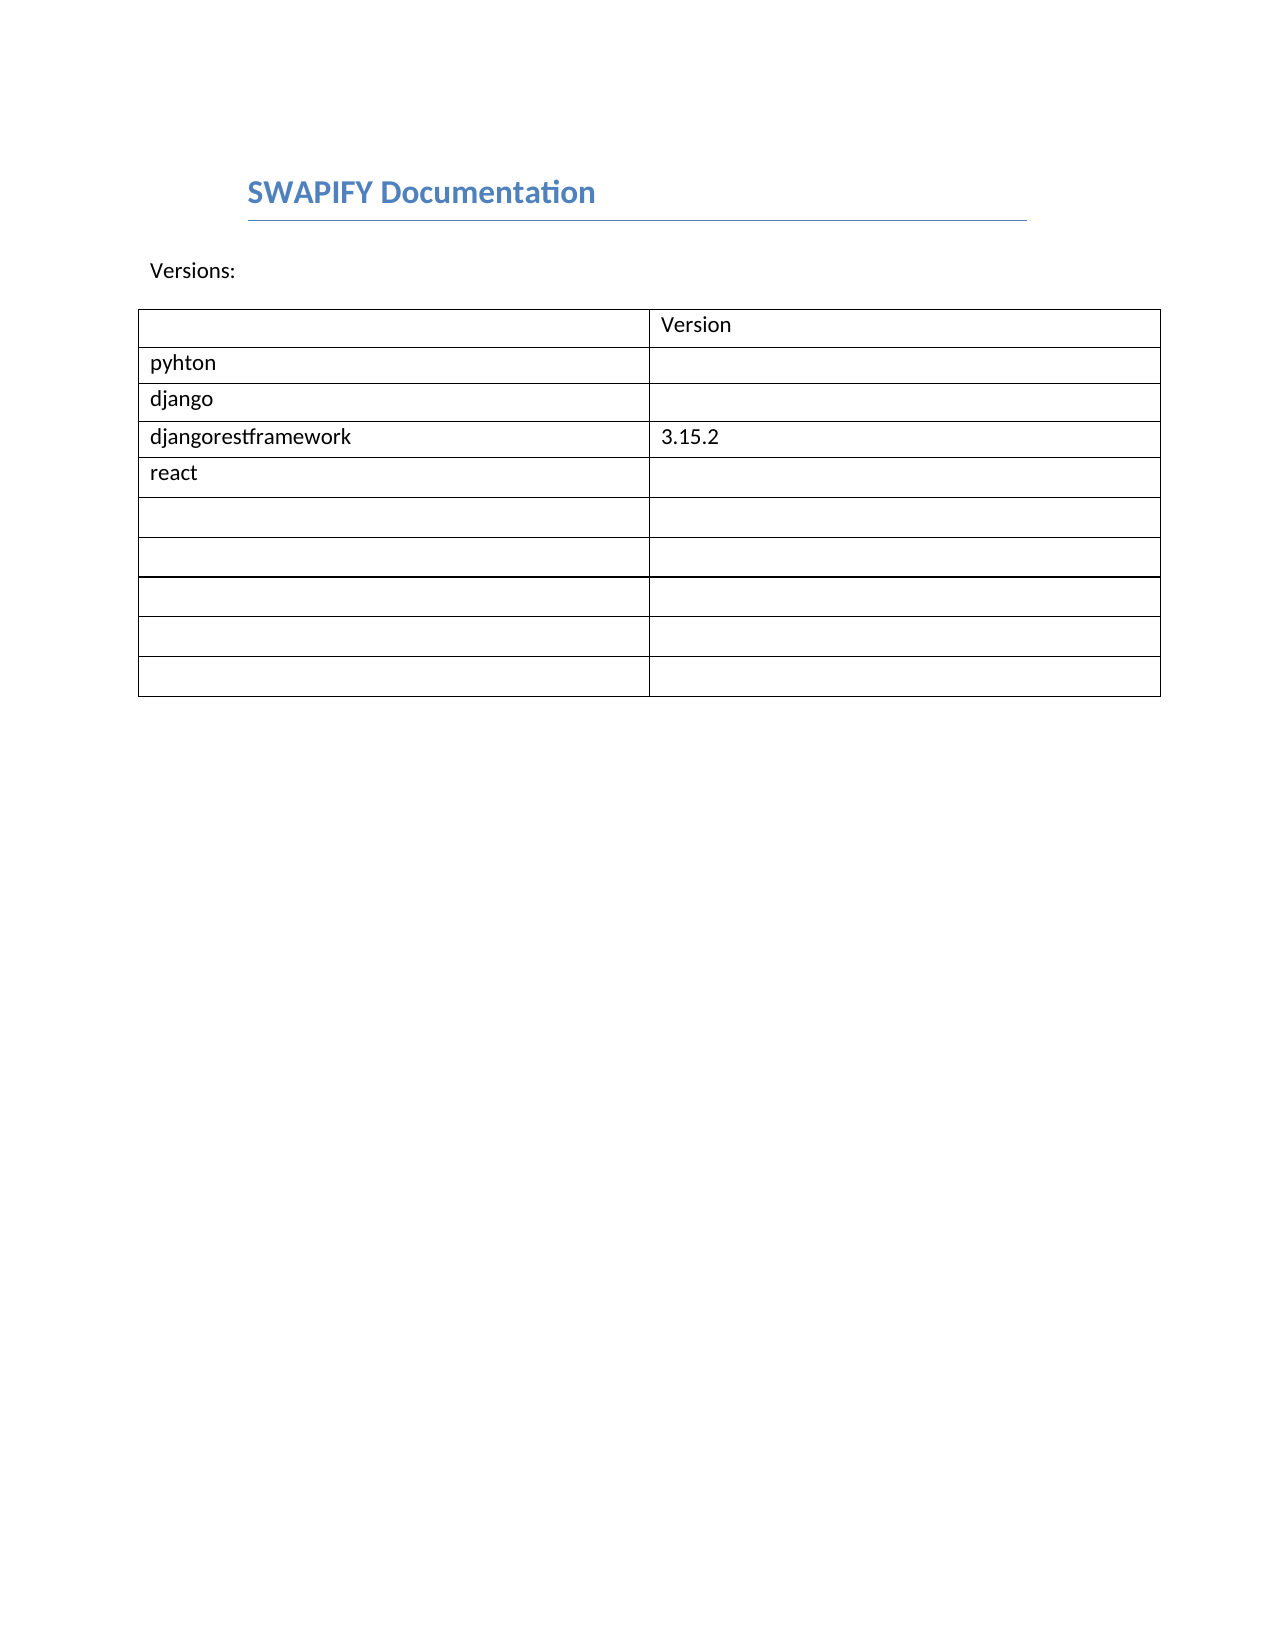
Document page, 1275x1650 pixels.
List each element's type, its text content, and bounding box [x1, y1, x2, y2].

table_cell [650, 657, 1160, 696]
table_cell [650, 348, 1160, 383]
table_cell [139, 657, 649, 696]
table_cell [650, 458, 1160, 497]
table_cell [139, 617, 649, 656]
table_cell [650, 384, 1160, 421]
table_cell 3.15.2 [650, 422, 1160, 457]
table_header [139, 310, 649, 347]
table_cell [139, 538, 649, 576]
table_cell [139, 578, 649, 616]
table_cell [139, 498, 649, 537]
table_cell [650, 617, 1160, 656]
text Versions: [150, 256, 1125, 284]
table_cell [650, 578, 1160, 616]
table_cell [650, 498, 1160, 537]
table_cell pyhton [139, 348, 649, 383]
table_cell djangorestframework [139, 422, 649, 457]
text SWAPIFY Documentation [247, 171, 1027, 221]
table_cell django [139, 384, 649, 421]
table_header Version [650, 310, 1160, 347]
table_cell react [139, 458, 649, 497]
table_cell [650, 538, 1160, 576]
